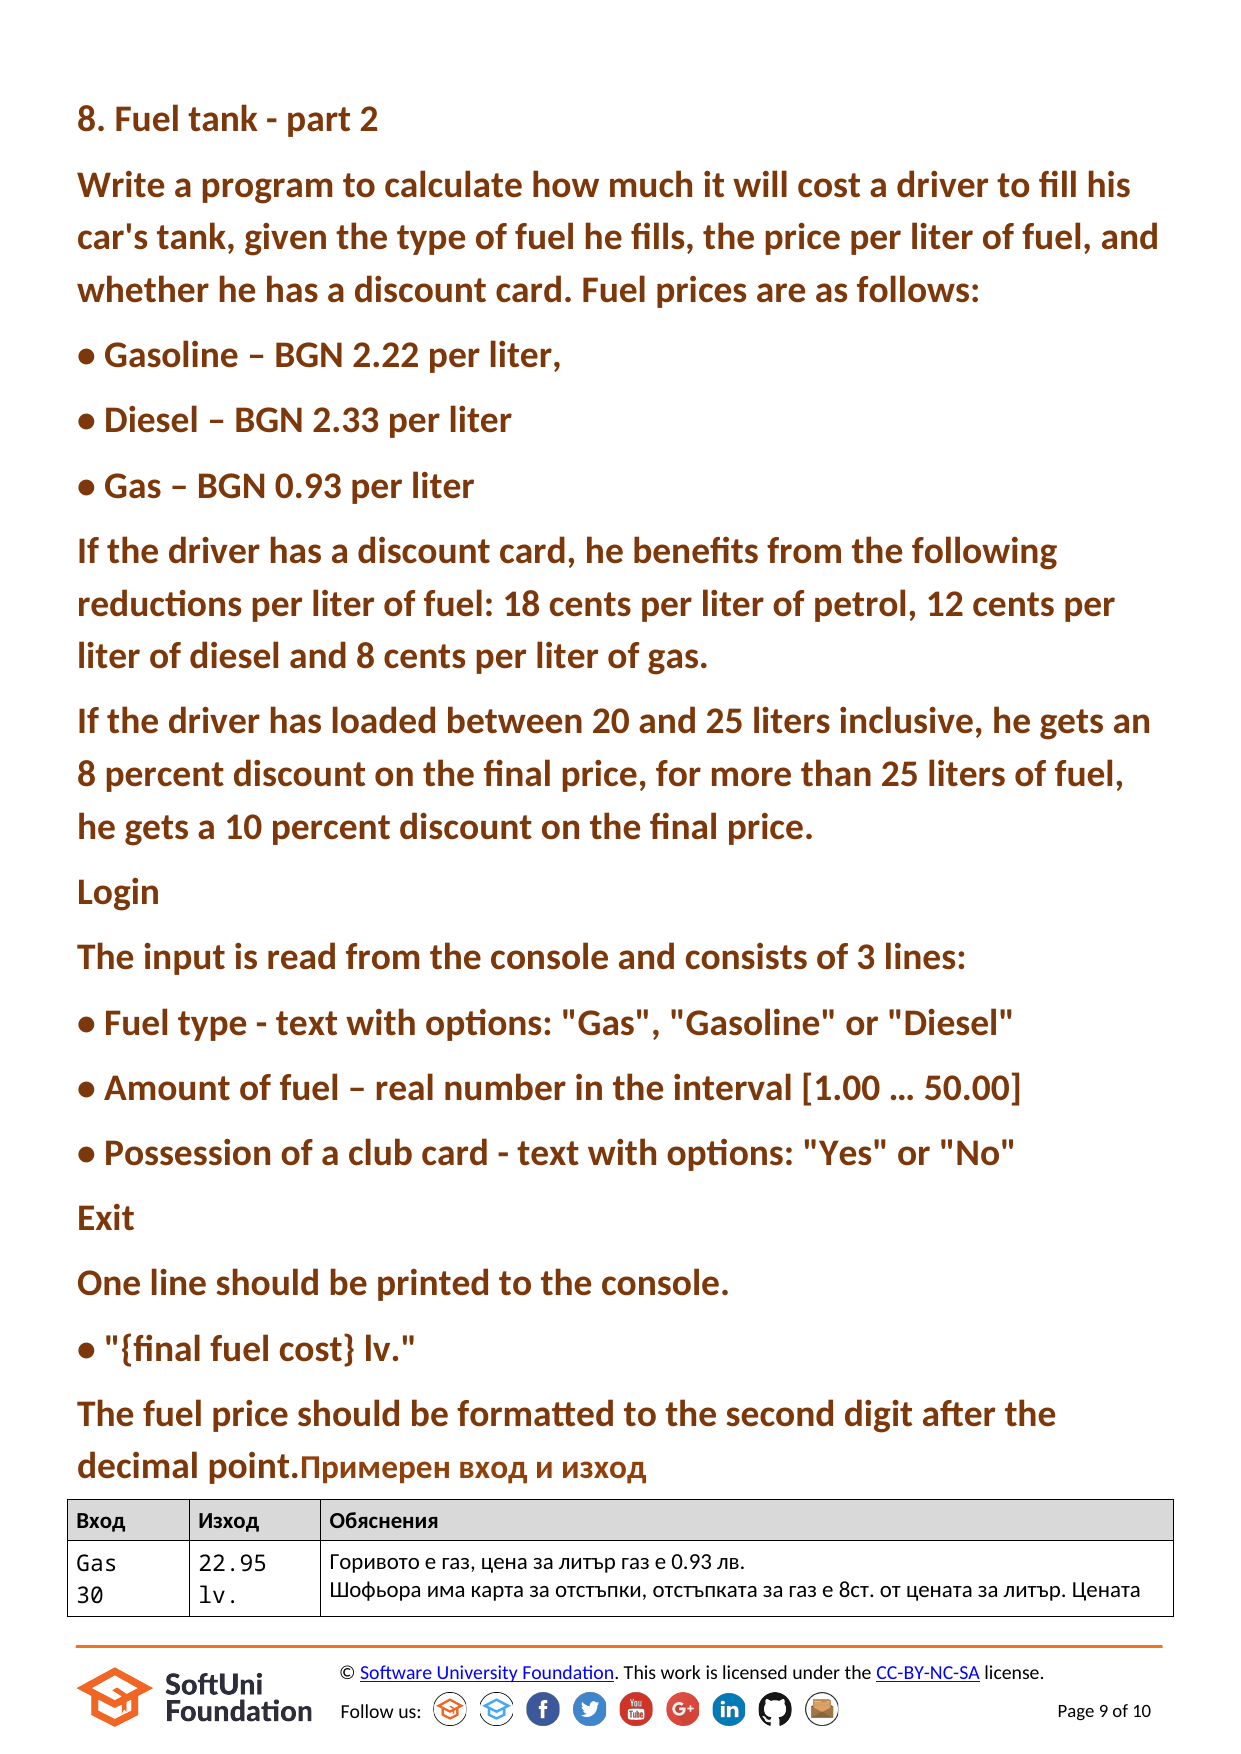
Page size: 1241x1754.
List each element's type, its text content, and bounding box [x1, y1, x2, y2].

picture [480, 1692, 513, 1726]
picture [727, 1707, 738, 1717]
subtitle • Gas – BGN 0.93 per liter [77, 462, 1163, 507]
table_header Изход [190, 1500, 320, 1540]
subtitle The input is read from the console and consists of 3 lines: [77, 933, 1163, 979]
picture [666, 1692, 700, 1726]
picture [526, 1692, 560, 1726]
picture [758, 1692, 792, 1726]
picture [712, 1716, 722, 1726]
subtitle Exit [77, 1194, 1163, 1240]
picture [76, 1667, 312, 1727]
subtitle • "{final fuel cost} lv." [77, 1324, 1163, 1370]
table_cell 22.95 lv. [190, 1541, 320, 1616]
subtitle • Fuel type - text with options: "Gas", "Gasoline" or "Diesel" [77, 998, 1163, 1044]
subtitle The fuel price should be formatted to the second digit after the decimal point.Примерен вход и изход [77, 1390, 1163, 1488]
picture [619, 1692, 653, 1726]
subtitle Login [77, 868, 1163, 914]
table_header Вход [68, 1500, 189, 1540]
subtitle One line should be printed to the console. [77, 1259, 1163, 1305]
picture [433, 1692, 467, 1726]
subtitle • Diesel – BGN 2.33 per liter [77, 396, 1163, 442]
subtitle If the driver has loaded between 20 and 25 liters inclusive, he gets an 8 percent discount on the final price, for more than 25 liters of fuel, he gets a 10 percent discount on the final price. [77, 697, 1163, 849]
subtitle 8. Fuel tank - part 2 [77, 95, 1163, 141]
picture [805, 1692, 839, 1726]
subtitle • Amount of fuel – real number in the interval [1.00 … 50.00] [77, 1064, 1163, 1109]
table_cell Gas 30 Yes [68, 1541, 189, 1616]
picture [736, 1693, 746, 1703]
picture [736, 1716, 746, 1726]
picture [573, 1692, 607, 1726]
subtitle • Gasoline – BGN 2.22 per liter, [77, 331, 1163, 377]
table_header Обяснения [321, 1500, 1173, 1540]
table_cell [321, 1541, 1173, 1616]
picture [712, 1693, 722, 1703]
subtitle Write a program to calculate how much it will cost a driver to fill his car's tank, given the type of fuel he fills, the price per liter of fuel, and whether he has a discount card. Fuel prices are as follows: [77, 161, 1163, 312]
subtitle If the driver has a discount card, he benefits from the following reductions per liter of fuel: 18 cents per liter of petrol, 12 cents per liter of diesel and 8 cents per liter of gas. [77, 527, 1163, 678]
subtitle • Possession of a club card - text with options: "Yes" or "No" [77, 1129, 1163, 1175]
